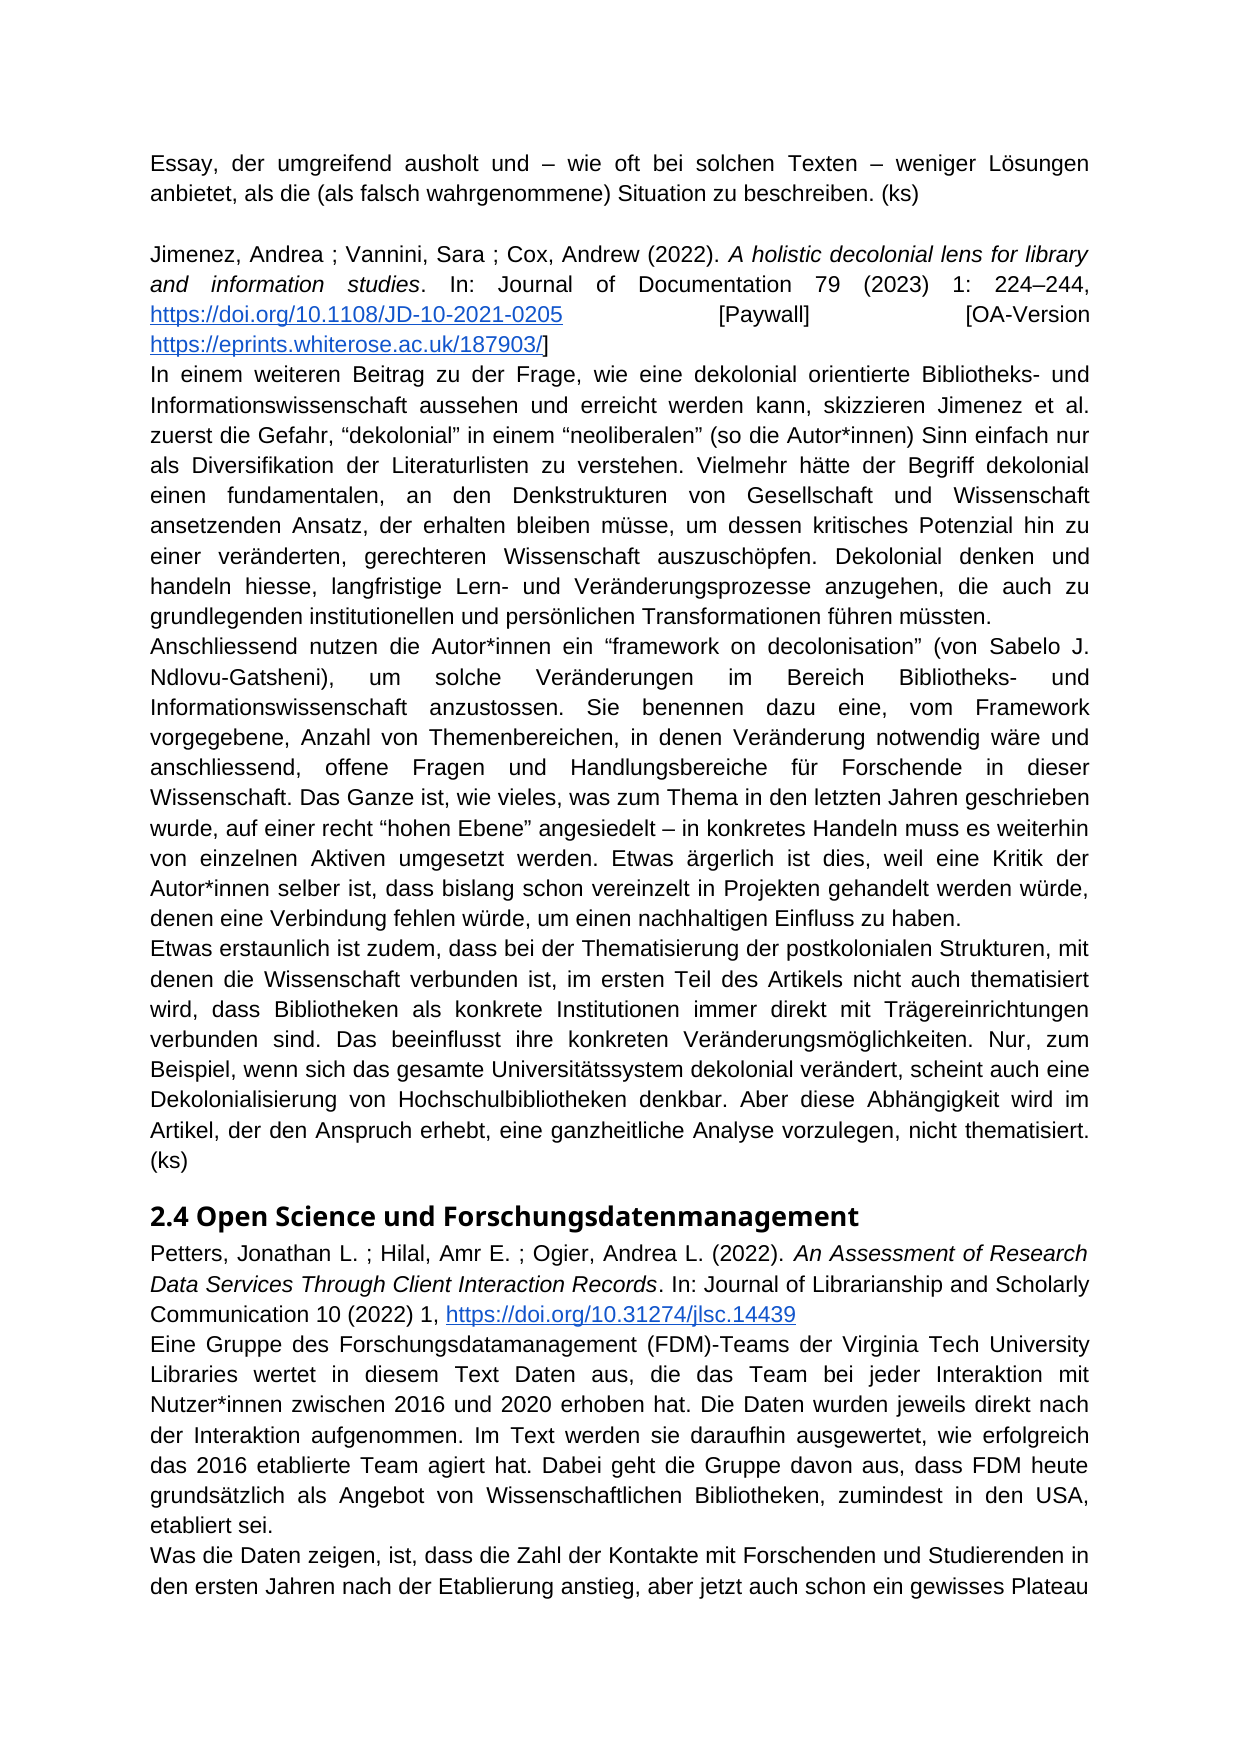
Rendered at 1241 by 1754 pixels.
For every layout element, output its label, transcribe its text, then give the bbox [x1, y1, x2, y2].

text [150, 1542, 1090, 1599]
text Eine Gruppe des Forschungsdatamanagement (FDM)-Teams der Virginia Tech University Libraries wertet in diesem Text Daten aus, die das Team bei jeder Interaktion mit Nutzer*innen zwischen 2016 und 2020 erhoben hat. Die Daten wurden jeweils direkt nach der Interaktion aufgenommen. Im Text werden sie daraufhin ausgewertet, wie erfolgreich das 2016 etablierte Team agiert hat. Dabei geht die Gruppe davon aus, dass FDM heute grundsätzlich als Angebot von Wissenschaftlichen Bibliotheken, zumindest in den USA, etabliert sei. [150, 1331, 1090, 1538]
text Petters, Jonathan L. ; Hilal, Amr E. ; Ogier, Andrea L. (2022). An Assessment of Research Data Services Through Client Interaction Records. In: Journal of Librarianship and Scholarly Communication 10 (2022) 1, https://doi.org/10.31274/jlsc.14439 [150, 1240, 1090, 1327]
text Etwas erstaunlich ist zudem, dass bei der Thematisierung der postkolonialen Strukturen, mit denen die Wissenschaft verbunden ist, im ersten Teil des Artikels nicht auch thematisiert wird, dass Bibliotheken als konkrete Institutionen immer direkt mit Trägereinrichtungen verbunden sind. Das beeinflusst ihre konkreten Veränderungsmöglichkeiten. Nur, zum Beispiel, wenn sich das gesamte Universitätssystem dekolonial verändert, scheint auch eine Dekolonialisierung von Hochschulbibliotheken denkbar. Aber diese Abhängigkeit wird im Artikel, der den Anspruch erhebt, eine ganzheitliche Analyse vorzulegen, nicht thematisiert. (ks) [150, 935, 1090, 1173]
text In einem weiteren Beitrag zu der Frage, wie eine dekolonial orientierte Bibliotheks- und Informationswissenschaft aussehen und erreicht werden kann, skizzieren Jimenez et al. zuerst die Gefahr, “dekolonial” in einem “neoliberalen” (so die Autor*innen) Sinn einfach nur als Diversifikation der Literaturlisten zu verstehen. Vielmehr hätte der Begriff dekolonial einen fundamentalen, an den Denkstrukturen von Gesellschaft und Wissenschaft ansetzenden Ansatz, der erhalten bleiben müsse, um dessen kritisches Potenzial hin zu einer veränderten, gerechteren Wissenschaft auszuschöpfen. Dekolonial denken und handeln hiesse, langfristige Lern- und Veränderungsprozesse anzugehen, die auch zu grundlegenden institutionellen und persönlichen Transformationen führen müssten. [150, 361, 1090, 629]
subtitle 2.4 Open Science und Forschungsdatenmanagement [150, 1198, 1090, 1235]
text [150, 150, 1090, 207]
text Anschliessend nutzen die Autor*innen ein “framework on decolonisation” (von Sabelo J. Ndlovu-Gatsheni), um solche Veränderungen im Bereich Bibliotheks- und Informationswissenschaft anzustossen. Sie benennen dazu eine, vom Framework vorgegebene, Anzahl von Themenbereichen, in denen Veränderung notwendig wäre und anschliessend, offene Fragen und Handlungsbereiche für Forschende in dieser Wissenschaft. Das Ganze ist, wie vieles, was zum Thema in den letzten Jahren geschrieben wurde, auf einer recht “hohen Ebene” angesiedelt – in konkretes Handeln muss es weiterhin von einzelnen Aktiven umgesetzt werden. Etwas ärgerlich ist dies, weil eine Kritik der Autor*innen selber ist, dass bislang schon vereinzelt in Projekten gehandelt werden würde, denen eine Verbindung fehlen würde, um einen nachhaltigen Einfluss zu haben. [150, 633, 1090, 932]
text Jimenez, Andrea ; Vannini, Sara ; Cox, Andrew (2022). A holistic decolonial lens for library and information studies. In: Journal of Documentation 79 (2023) 1: 224–244, https://doi.org/10.1108/JD-10-2021-0205 [Paywall] [OA-Version https://eprints.whiterose.ac.uk/187903/] [150, 241, 1090, 358]
